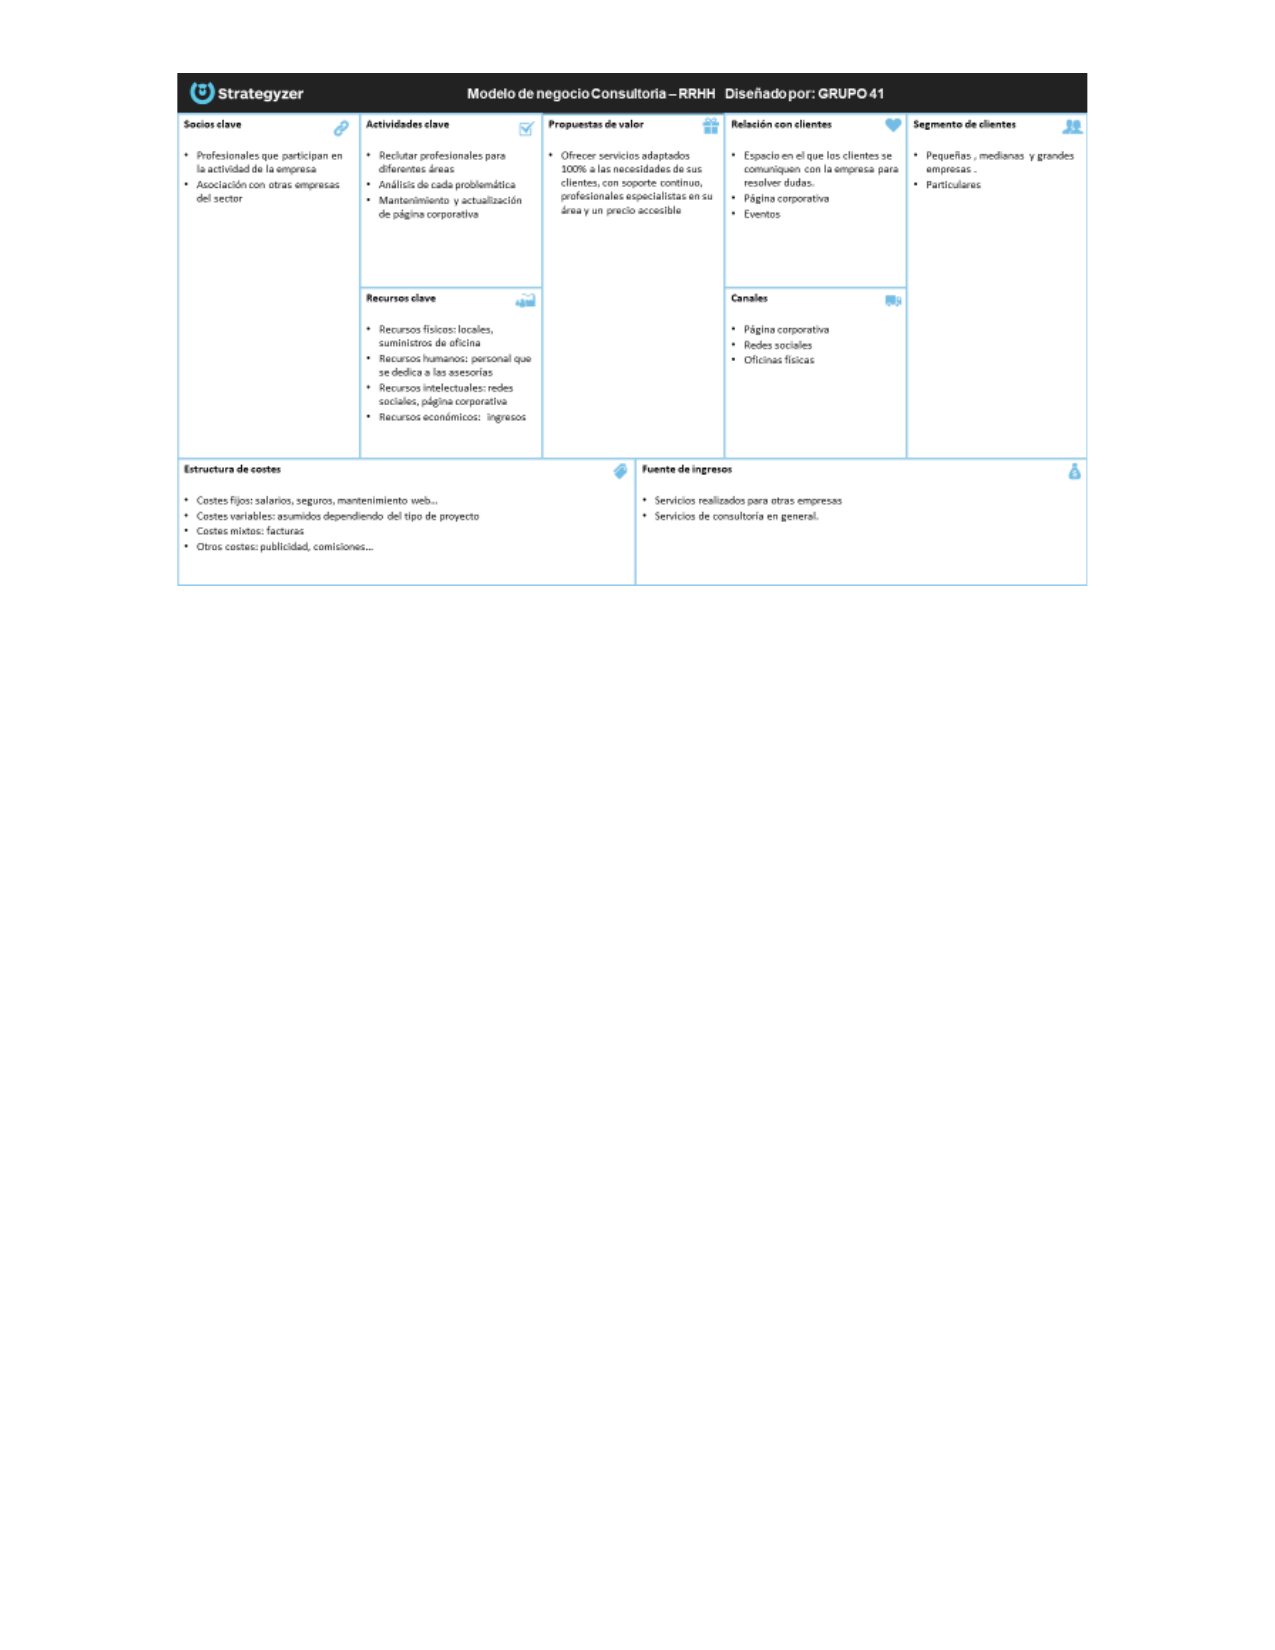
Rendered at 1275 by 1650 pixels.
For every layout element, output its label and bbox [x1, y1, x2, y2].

picture [177, 73, 1088, 586]
